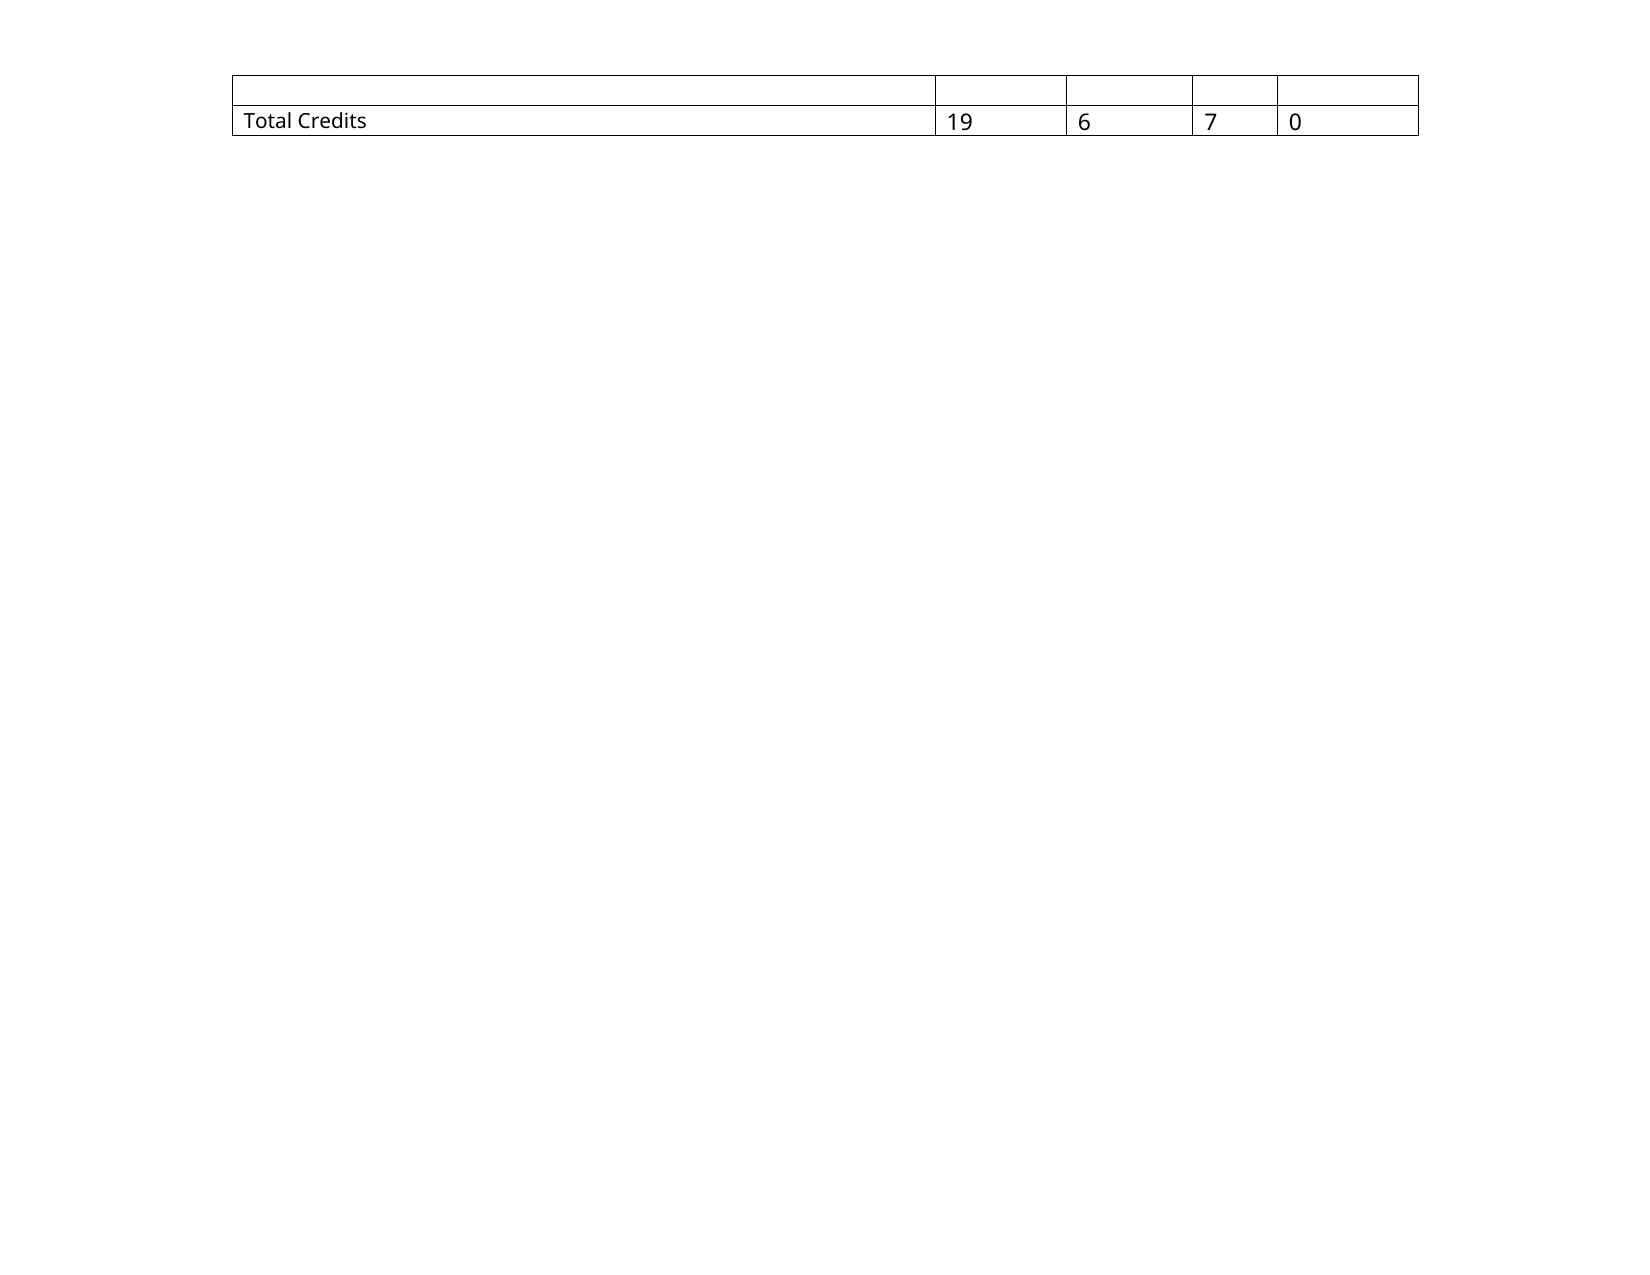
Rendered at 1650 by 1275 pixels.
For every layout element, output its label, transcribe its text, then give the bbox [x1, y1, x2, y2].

table_cell Total Credits [233, 106, 935, 135]
table_cell 19 [936, 106, 1066, 135]
table_cell [233, 76, 935, 105]
table_cell 0 [1278, 106, 1418, 135]
table_cell 7 [1193, 106, 1277, 135]
table_cell 6 [1067, 106, 1192, 135]
table_cell [1193, 76, 1277, 105]
table_cell [1278, 76, 1418, 105]
table_cell [1067, 76, 1192, 105]
table_cell [936, 76, 1066, 105]
